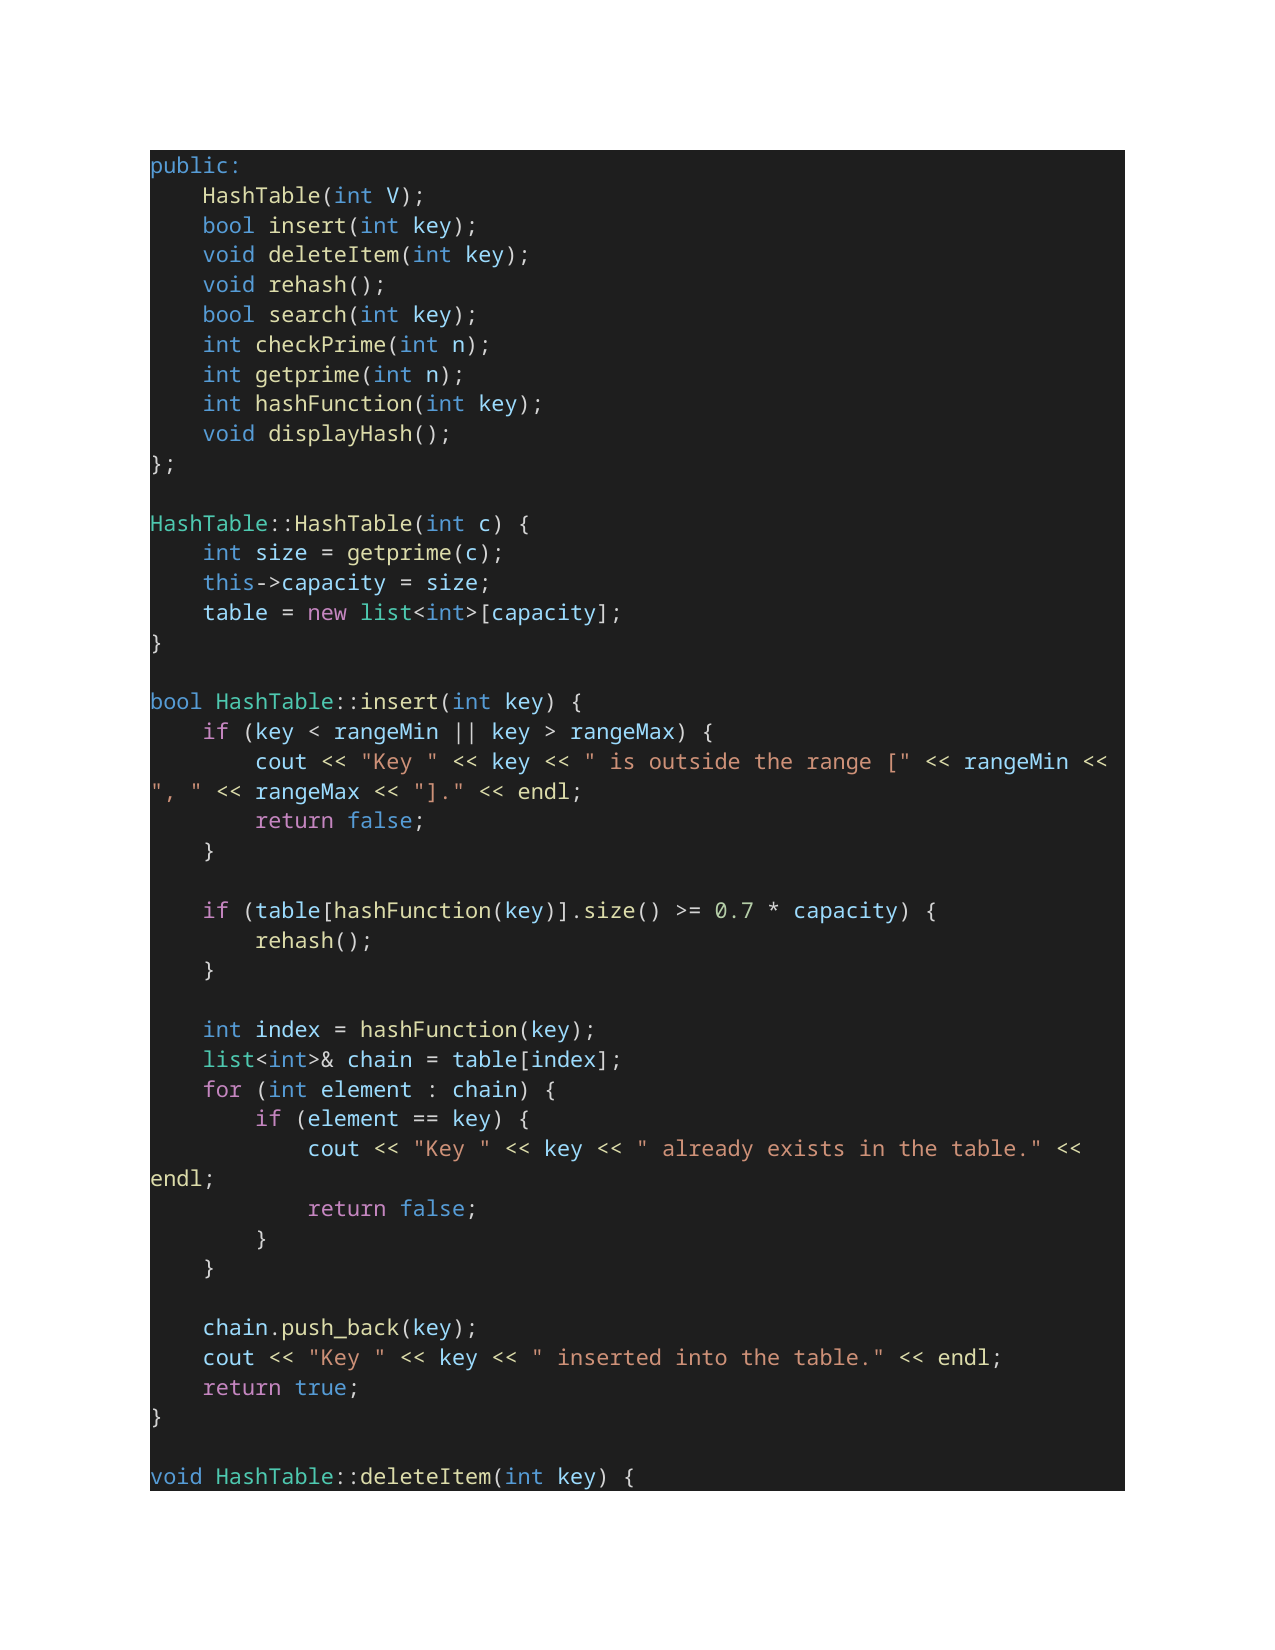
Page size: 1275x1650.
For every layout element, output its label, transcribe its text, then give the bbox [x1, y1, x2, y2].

text } [150, 627, 1125, 656]
text return true; [150, 1371, 1125, 1401]
text } [150, 1401, 1125, 1431]
text int size = getprime(c); [150, 537, 1125, 567]
text return false; [150, 1193, 1125, 1222]
text if (key < rangeMin || key > rangeMax) { [150, 716, 1125, 746]
text table = new list<int>[capacity]; [150, 597, 1125, 627]
text void HashTable::deleteItem(int key) { [150, 1461, 1125, 1491]
text for (int element : chain) { [150, 1073, 1125, 1103]
text void displayHash(); [150, 418, 1125, 448]
text cout << "Key " << key << " is outside the range [" << rangeMin << ", " << rangeMax << "]." << endl; [150, 746, 1125, 805]
text cout << "Key " << key << " already exists in the table." << endl; [150, 1133, 1125, 1193]
text rehash(); [150, 924, 1125, 954]
text } [150, 954, 1125, 984]
text } [150, 1252, 1125, 1282]
text list<int>& chain = table[index]; [150, 1044, 1125, 1073]
text chain.push_back(key); [150, 1312, 1125, 1342]
text HashTable(int V); [150, 180, 1125, 209]
text cout << "Key " << key << " inserted into the table." << endl; [150, 1342, 1125, 1371]
text int getprime(int n); [150, 358, 1125, 388]
text public: [150, 150, 1125, 180]
text void deleteItem(int key); [150, 239, 1125, 269]
text bool search(int key); [150, 299, 1125, 329]
text void rehash(); [150, 269, 1125, 299]
text this->capacity = size; [150, 567, 1125, 597]
text } [150, 835, 1125, 865]
text int checkPrime(int n); [150, 329, 1125, 358]
text HashTable::HashTable(int c) { [150, 507, 1125, 537]
text if (element == key) { [150, 1103, 1125, 1133]
text } [150, 1222, 1125, 1252]
text if (table[hashFunction(key)].size() >= 0.7 * capacity) { [150, 895, 1125, 924]
text bool HashTable::insert(int key) { [150, 686, 1125, 716]
text return false; [150, 805, 1125, 835]
text int index = hashFunction(key); [150, 1014, 1125, 1044]
text int hashFunction(int key); [150, 388, 1125, 418]
text bool insert(int key); [150, 209, 1125, 239]
text }; [150, 448, 1125, 478]
